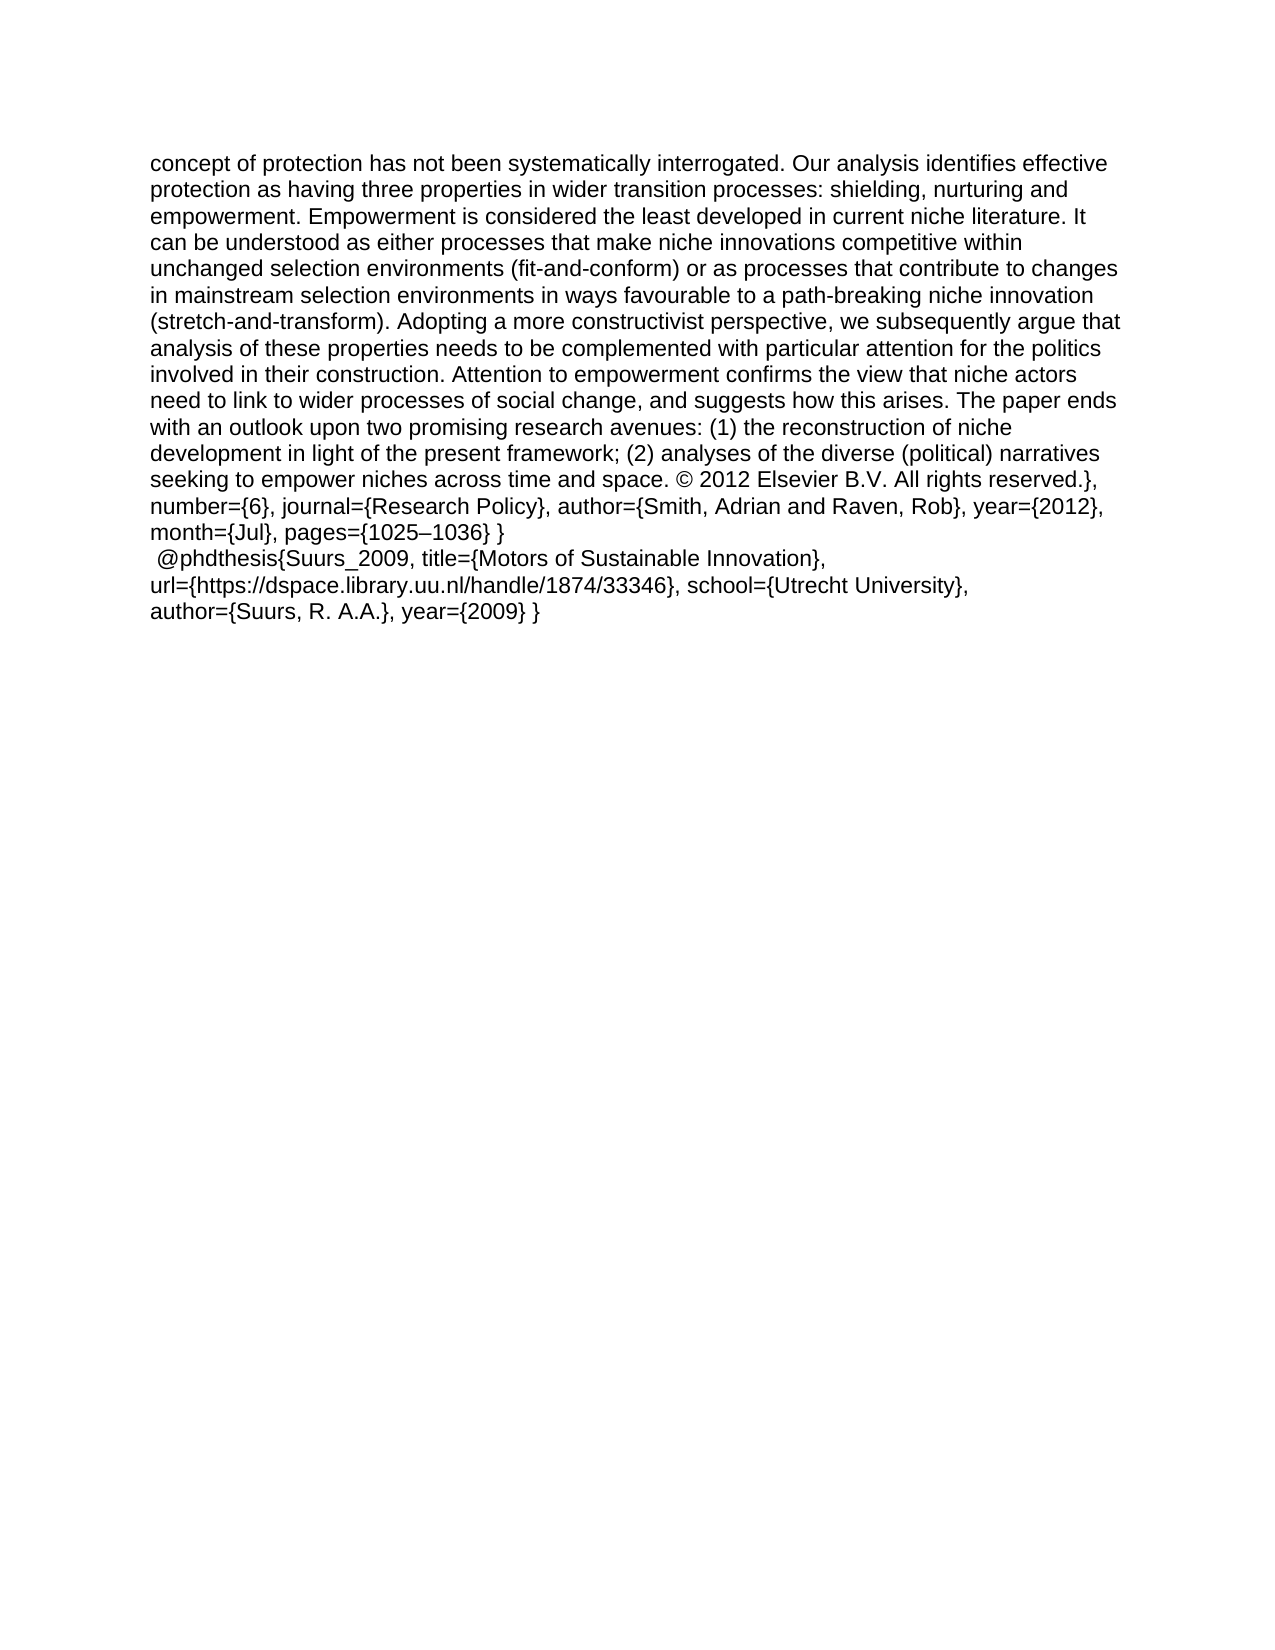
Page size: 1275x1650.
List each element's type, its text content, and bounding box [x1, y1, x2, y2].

text @phdthesis{Suurs_2009, title={Motors of Sustainable Innovation}, url={https://dspace.library.uu.nl/handle/1874/33346}, school={Utrecht University}, author={Suurs, R. A.A.}, year={2009} } [150, 545, 1125, 624]
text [150, 150, 1125, 545]
